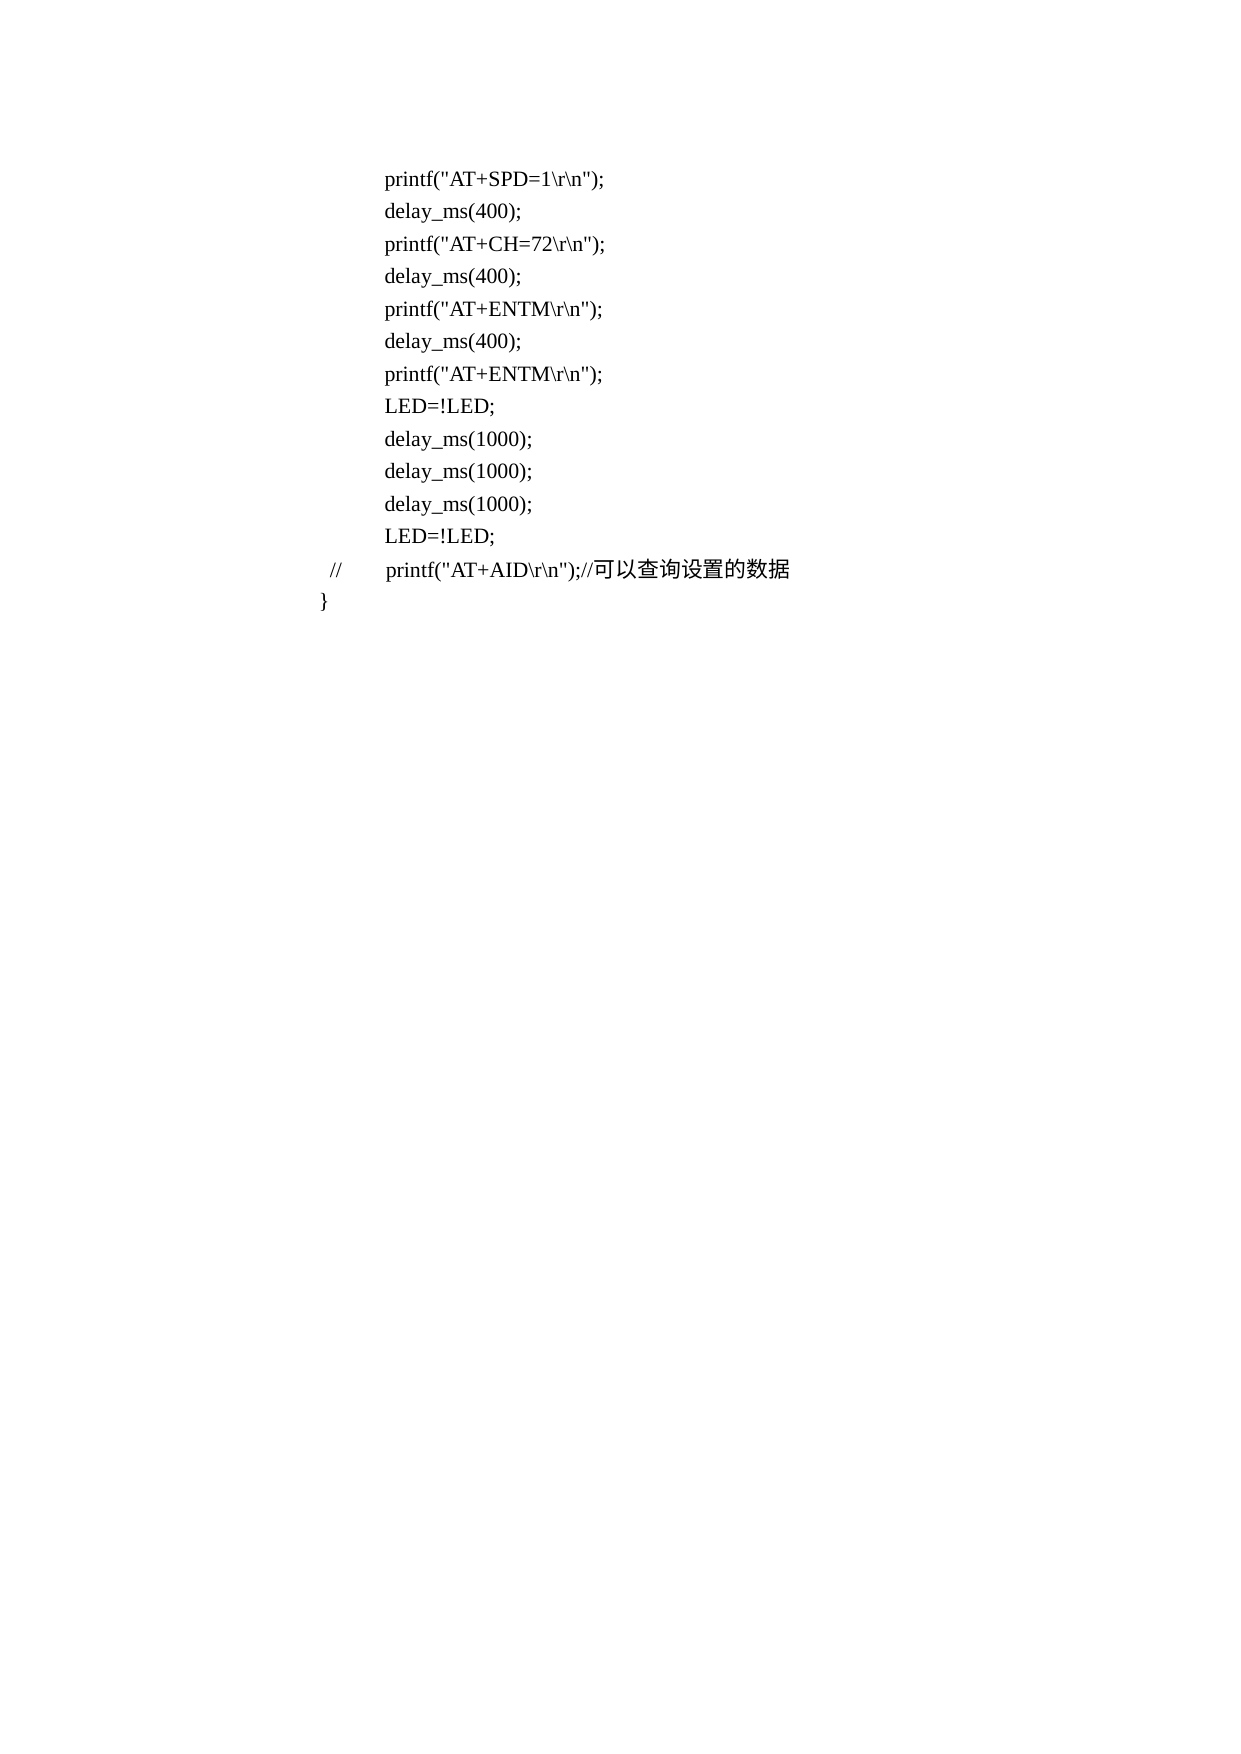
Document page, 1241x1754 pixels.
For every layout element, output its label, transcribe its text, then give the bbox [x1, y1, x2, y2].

text // printf("AT+AID\r\n");//可以查询设置的数据 [231, 552, 1053, 584]
text printf("AT+SPD=1\r\n"); [231, 162, 1053, 194]
text printf("AT+ENTM\r\n"); [231, 357, 1053, 389]
text } [231, 584, 1053, 617]
text LED=!LED; [231, 389, 1053, 422]
text LED=!LED; [231, 519, 1053, 552]
text delay_ms(1000); [231, 487, 1053, 519]
text delay_ms(400); [231, 324, 1053, 357]
text delay_ms(1000); [231, 422, 1053, 454]
text delay_ms(1000); [231, 454, 1053, 487]
text printf("AT+ENTM\r\n"); [231, 292, 1053, 324]
text delay_ms(400); [231, 194, 1053, 227]
text delay_ms(400); [231, 259, 1053, 292]
text printf("AT+CH=72\r\n"); [231, 227, 1053, 259]
